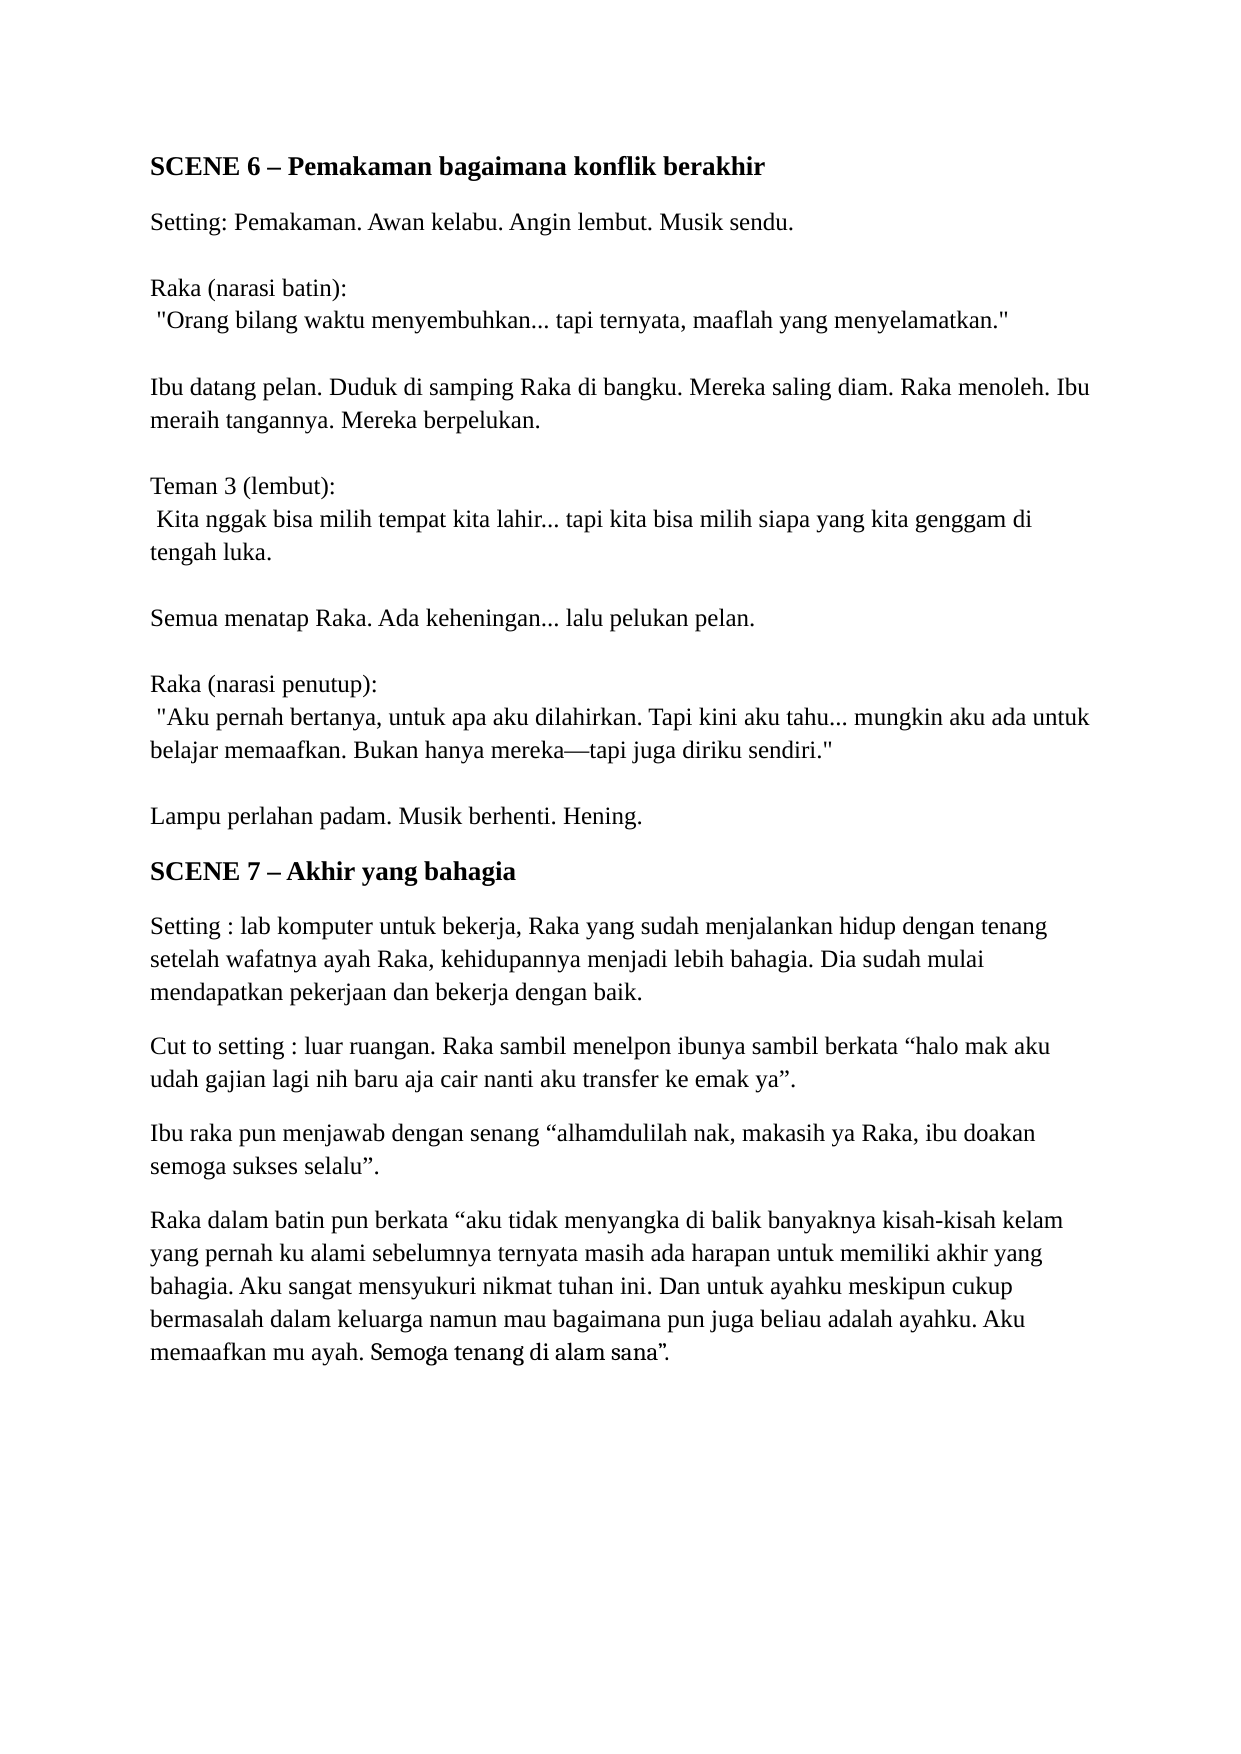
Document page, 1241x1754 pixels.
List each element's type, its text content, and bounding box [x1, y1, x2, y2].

text Cut to setting : luar ruangan. Raka sambil menelpon ibunya sambil berkata “halo mak aku udah gajian lagi nih baru aja cair nanti aku transfer ke emak ya”. [150, 1031, 1090, 1093]
text Setting : lab komputer untuk bekerja, Raka yang sudah menjalankan hidup dengan tenang setelah wafatnya ayah Raka, kehidupannya menjadi lebih bahagia. Dia sudah mulai mendapatkan pekerjaan dan bekerja dengan baik. [150, 911, 1090, 1006]
text Setting: Pemakaman. Awan kelabu. Angin lembut. Musik sendu. Raka (narasi batin): "Orang bilang waktu menyembuhkan... tapi ternyata, maaflah yang menyelamatkan." Ibu datang pelan. Duduk di samping Raka di bangku. Mereka saling diam. Raka menoleh. Ibu meraih tangannya. Mereka berpelukan. Teman 3 (lembut): Kita nggak bisa milih tempat kita lahir... tapi kita bisa milih siapa yang kita genggam di tengah luka. Semua menatap Raka. Ada keheningan... lalu pelukan pelan. Raka (narasi penutup): "Aku pernah bertanya, untuk apa aku dilahirkan. Tapi kini aku tahu... mungkin aku ada untuk belajar memaafkan. Bukan hanya mereka—tapi juga diriku sendiri." Lampu perlahan padam. Musik berhenti. Hening. [150, 207, 1090, 830]
text Ibu raka pun menjawab dengan senang “alhamdulilah nak, makasih ya Raka, ibu doakan semoga sukses selalu”. [150, 1118, 1090, 1180]
text SCENE 7 – Akhir yang bahagia [150, 855, 1090, 886]
text SCENE 6 – Pemakaman bagaimana konflik berakhir [150, 150, 1090, 181]
text Raka dalam batin pun berkata “aku tidak menyangka di balik banyaknya kisah-kisah kelam yang pernah ku alami sebelumnya ternyata masih ada harapan untuk memiliki akhir yang bahagia. Aku sangat mensyukuri nikmat tuhan ini. Dan untuk ayahku meskipun cukup bermasalah dalam keluarga namun mau bagaimana pun juga beliau adalah ayahku. Aku memaafkan mu ayah. Semoga tenang di alam sana”. [150, 1205, 1090, 1367]
